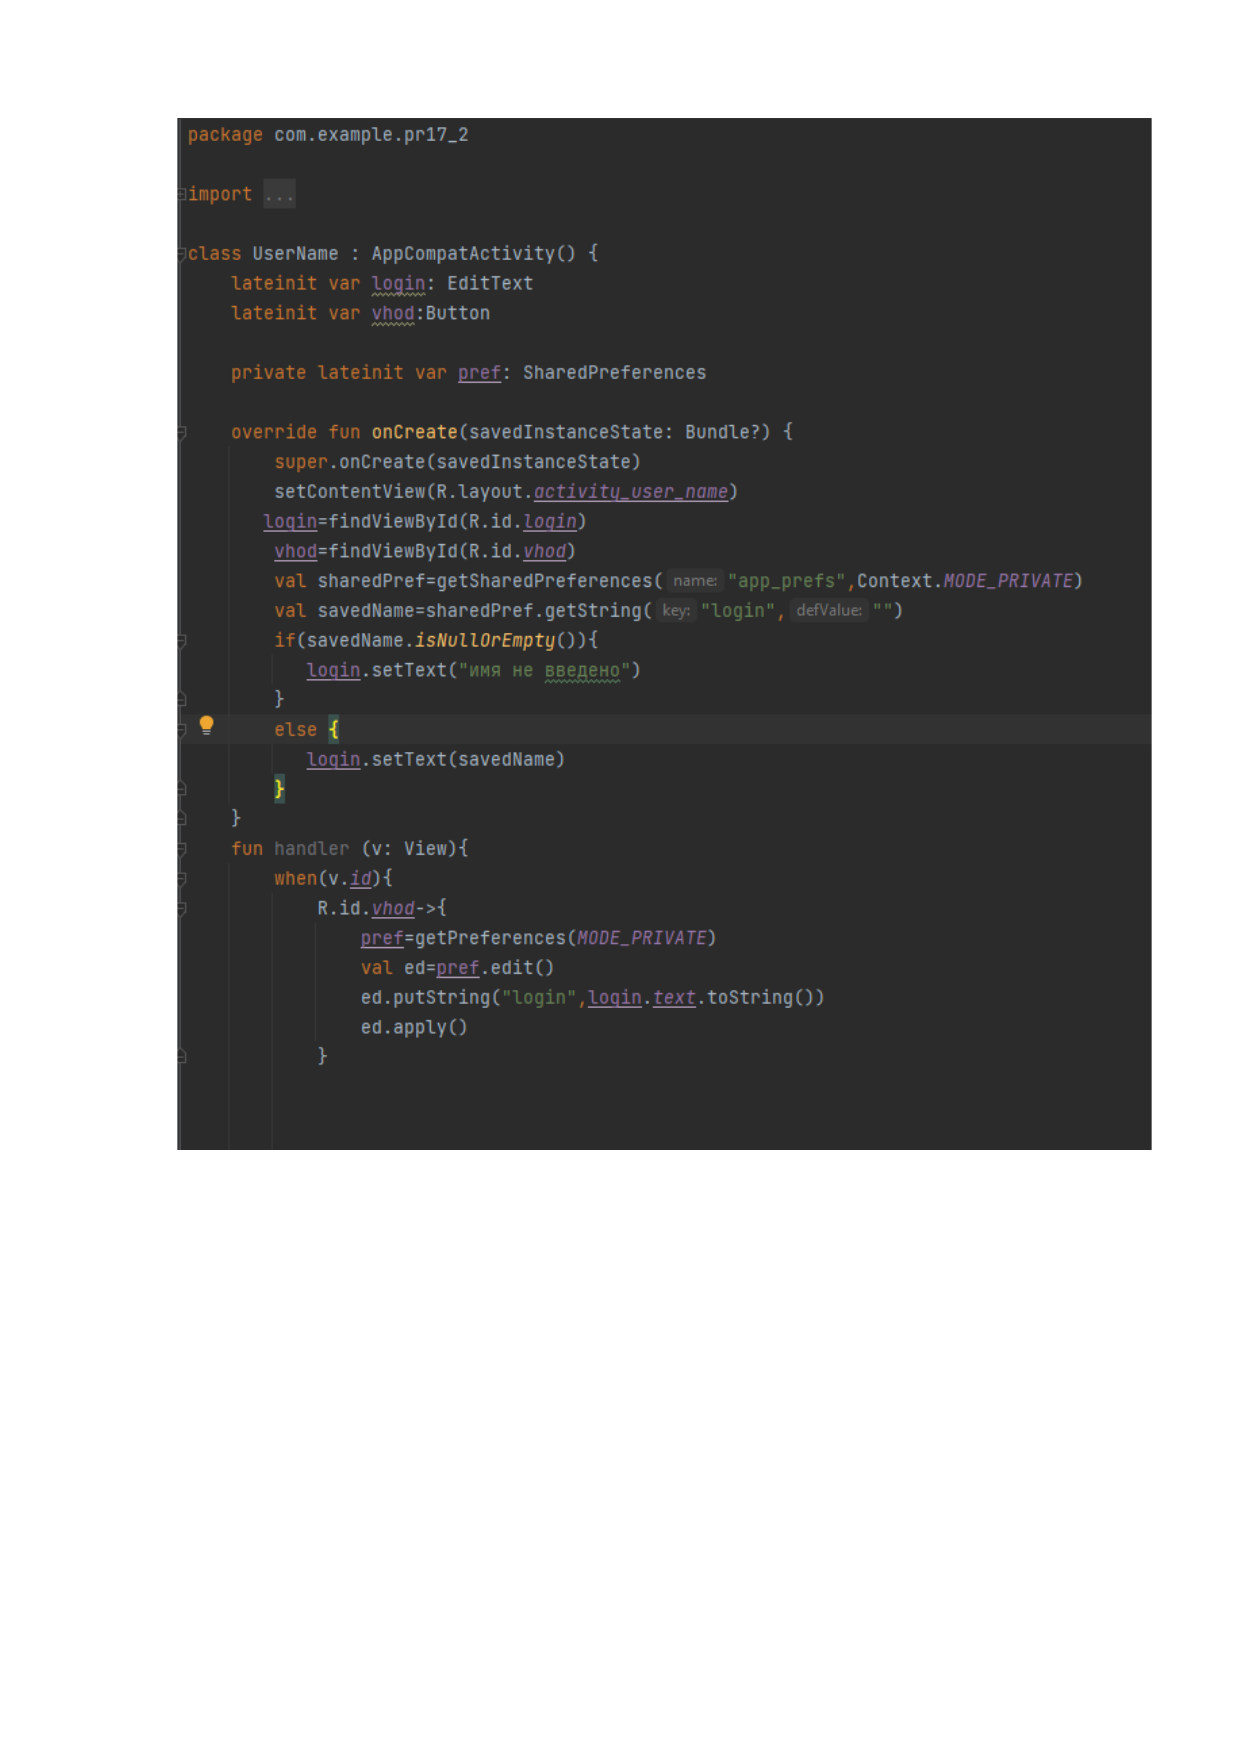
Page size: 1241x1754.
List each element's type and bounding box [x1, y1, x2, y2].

picture [177, 118, 1152, 1150]
